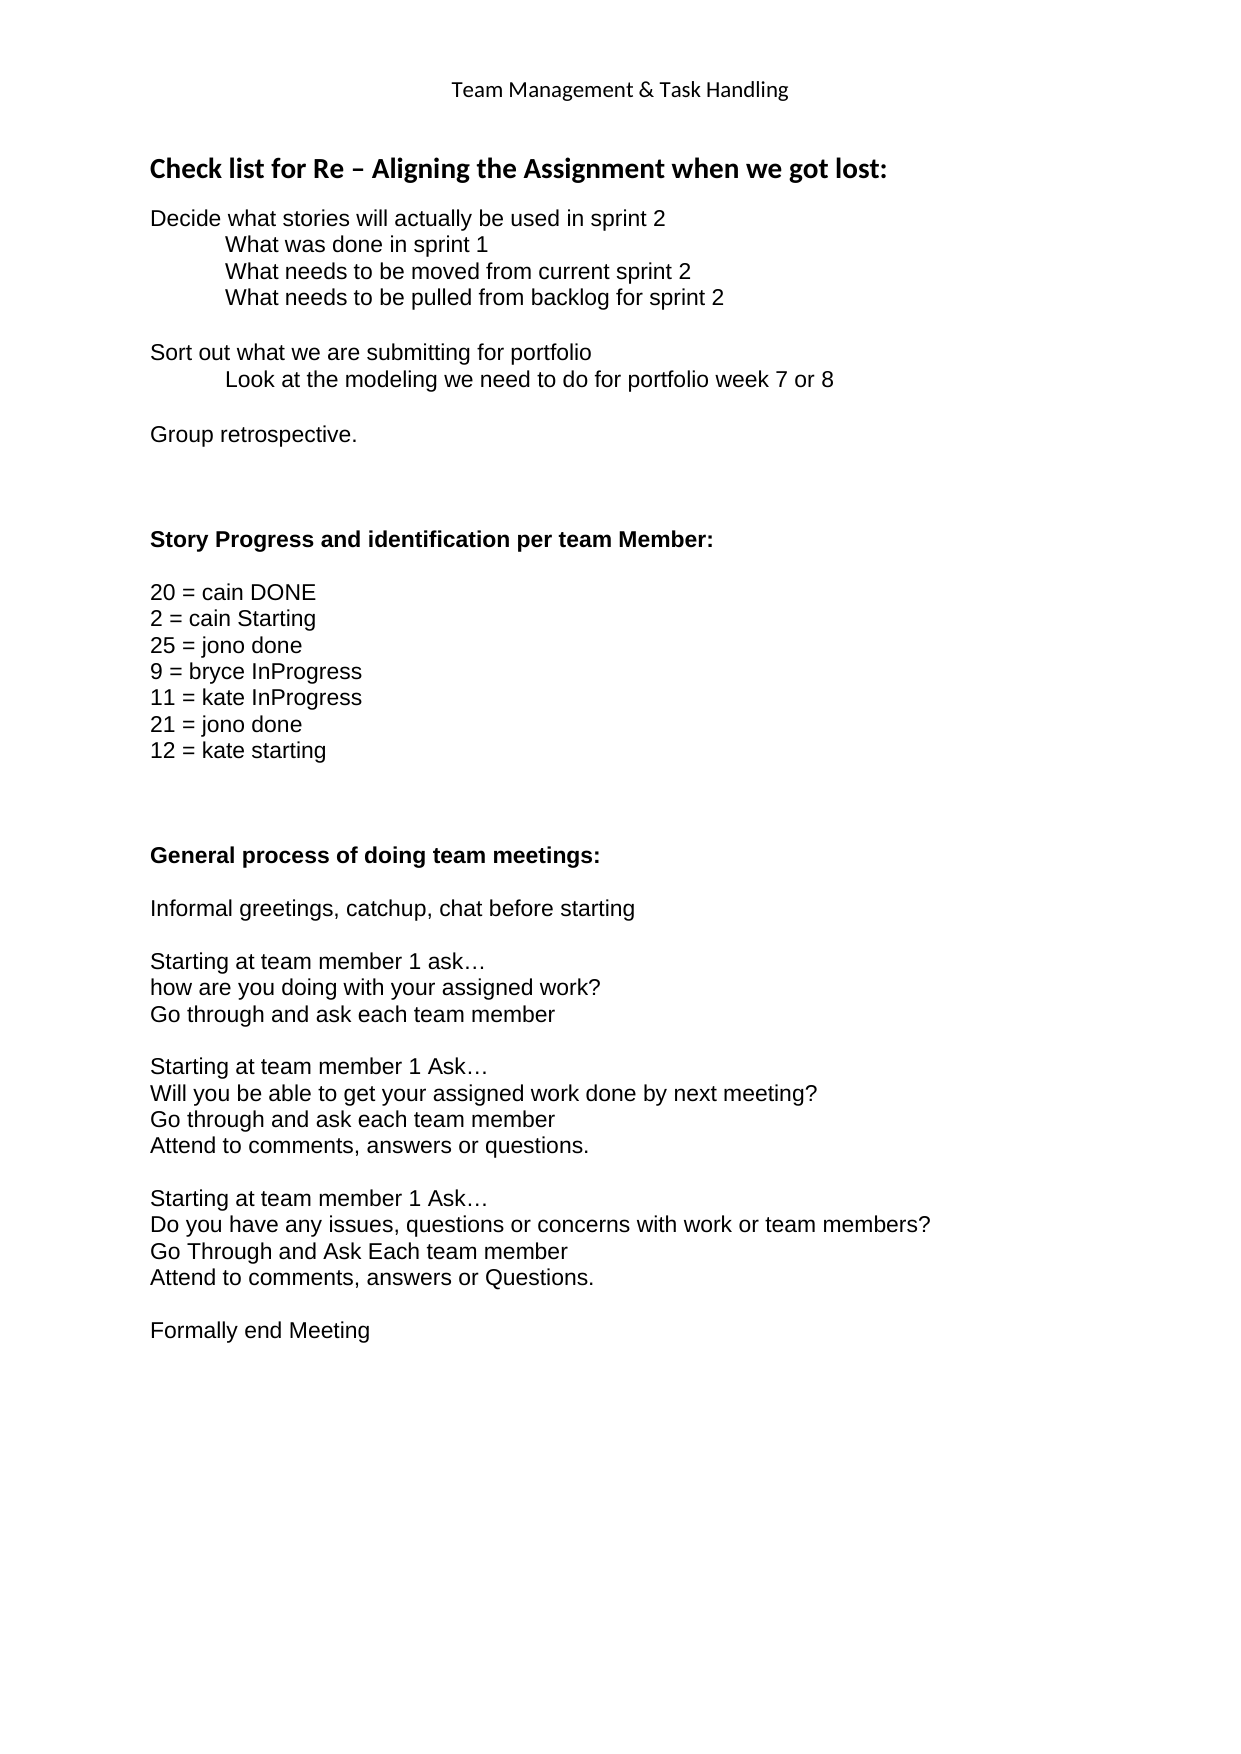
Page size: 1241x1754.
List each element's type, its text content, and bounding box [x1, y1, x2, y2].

text Starting at team member 1 Ask… [150, 1053, 1090, 1079]
text Formally end Meeting [150, 1317, 1090, 1343]
text Starting at team member 1 Ask… [150, 1185, 1090, 1211]
text Go through and ask each team member [150, 1106, 1090, 1132]
text What needs to be pulled from backlog for sprint 2 [150, 284, 1090, 311]
text Group retrospective. [150, 421, 1090, 447]
text 25 = jono done [150, 632, 1090, 658]
text Attend to comments, answers or questions. [150, 1132, 1090, 1159]
text 12 = kate starting [150, 737, 1090, 763]
text Go Through and Ask Each team member [150, 1238, 1090, 1264]
text Will you be able to get your assigned work done by next meeting? [150, 1079, 1090, 1106]
text 20 = cain DONE [150, 579, 1090, 605]
text 21 = jono done [150, 711, 1090, 737]
text Attend to comments, answers or Questions. [150, 1264, 1090, 1290]
text Do you have any issues, questions or concerns with work or team members? [150, 1211, 1090, 1238]
text Decide what stories will actually be used in sprint 2 [150, 205, 1090, 231]
text Informal greetings, catchup, chat before starting [150, 895, 1090, 921]
text General process of doing team meetings: [150, 842, 1090, 869]
text Check list for Re – Aligning the Assignment when we got lost: [150, 150, 1090, 186]
text 11 = kate InProgress [150, 684, 1090, 711]
text 9 = bryce InProgress [150, 658, 1090, 684]
text Look at the modeling we need to do for portfolio week 7 or 8 [150, 366, 1090, 392]
text What needs to be moved from current sprint 2 [150, 258, 1090, 284]
text Starting at team member 1 ask… how are you doing with your assigned work? [150, 948, 1090, 1001]
text What was done in sprint 1 [150, 231, 1090, 258]
text Sort out what we are submitting for portfolio [150, 339, 1090, 366]
text Go through and ask each team member [150, 1001, 1090, 1027]
text 2 = cain Starting [150, 605, 1090, 632]
text Story Progress and identification per team Member: [150, 526, 1090, 552]
